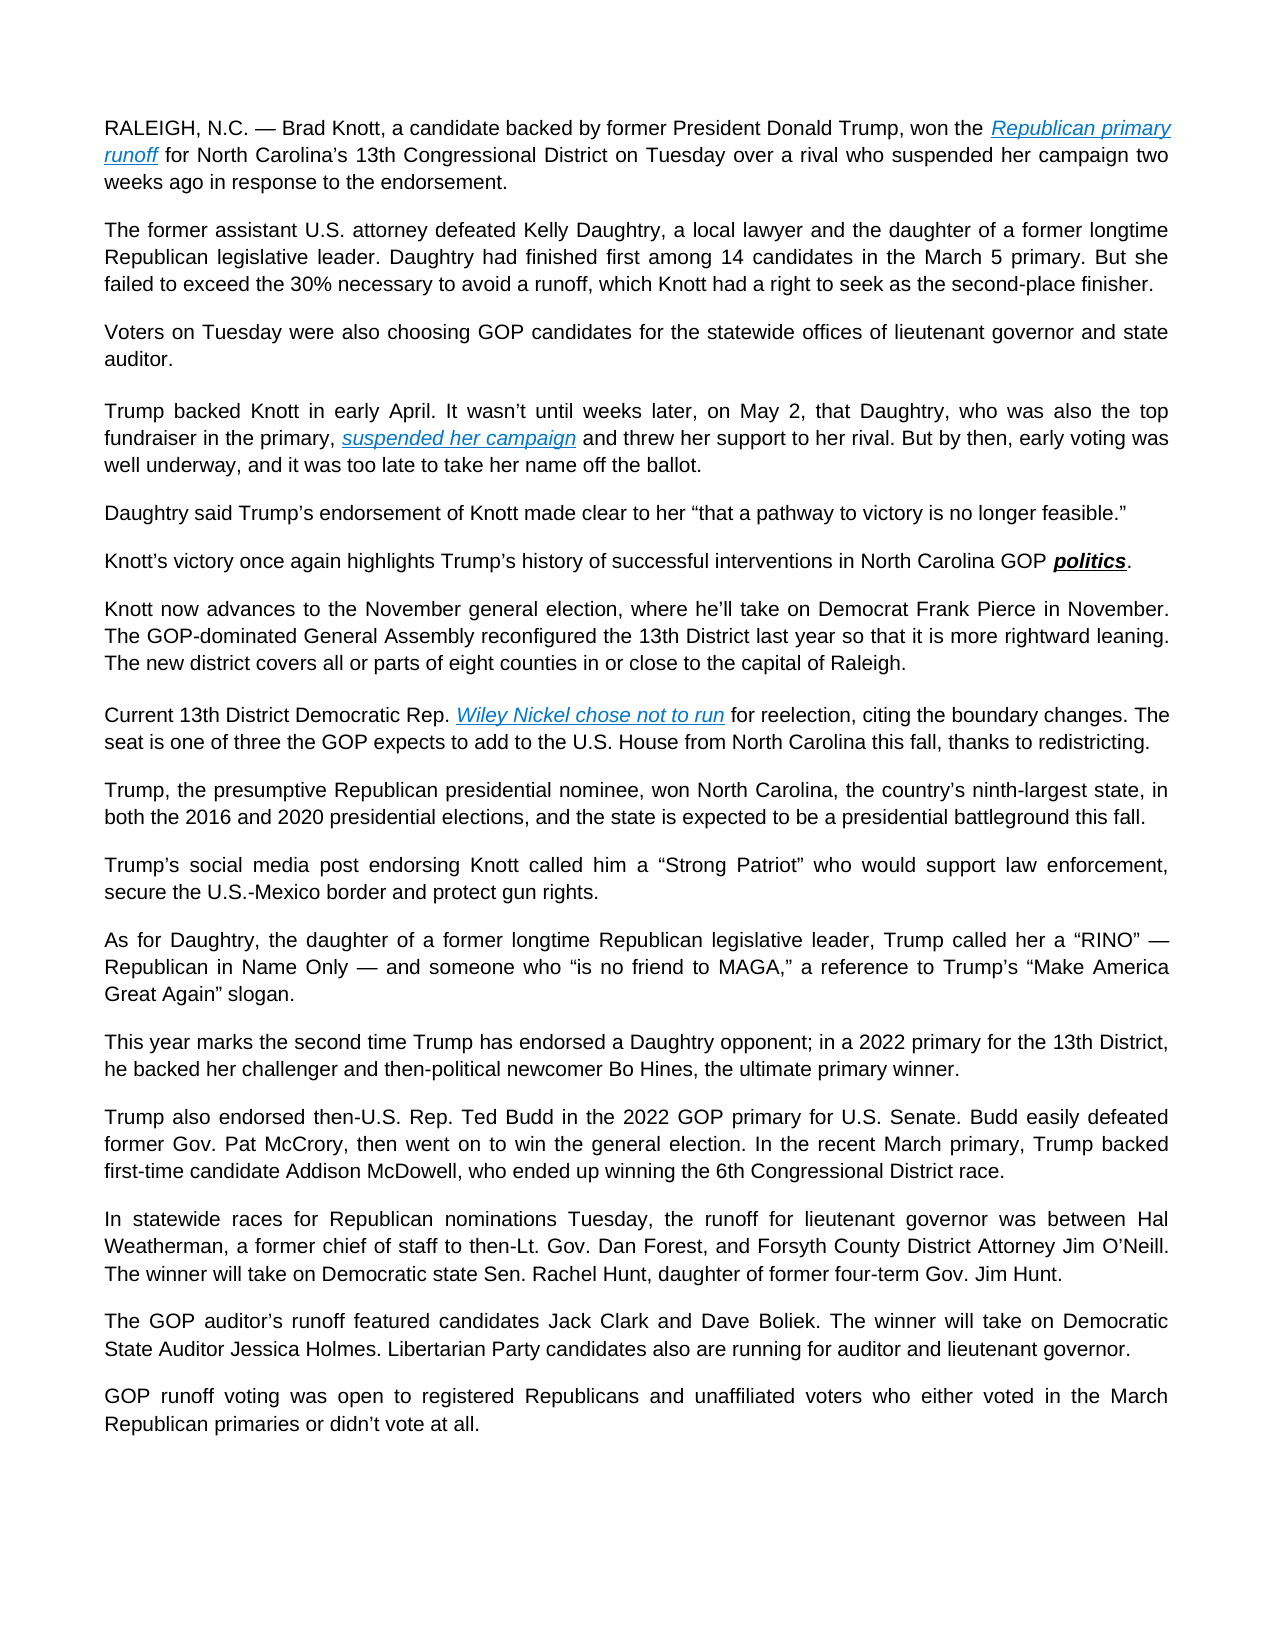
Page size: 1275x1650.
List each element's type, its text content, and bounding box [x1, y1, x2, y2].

text The former assistant U.S. attorney defeated Kelly Daughtry, a local lawyer and the daughter of a former longtime Republican legislative leader. Daughtry had finished first among 14 candidates in the March 5 primary. But she failed to exceed the 30% necessary to avoid a runoff, which Knott had a right to seek as the second-place finisher. [104, 214, 1171, 296]
text Trump, the presumptive Republican presidential nominee, won North Carolina, the country’s ninth-largest state, in both the 2016 and 2020 presidential elections, and the state is expected to be a presidential battleground this fall. [104, 775, 1171, 829]
text GOP runoff voting was open to registered Republicans and unaffiliated voters who either voted in the March Republican primaries or didn’t vote at all. [104, 1381, 1171, 1435]
text This year marks the second time Trump has endorsed a Daughtry opponent; in a 2022 primary for the 13th District, he backed her challenger and then-political newcomer Bo Hines, the ultimate primary winner. [104, 1027, 1171, 1081]
text RALEIGH, N.C. — Brad Knott, a candidate backed by former President Donald Trump, won the Republican primary runoff for North Carolina’s 13th Congressional District on Tuesday over a rival who suspended her campaign two weeks ago in response to the endorsement. [104, 112, 1171, 194]
text Knott’s victory once again highlights Trump’s history of successful interventions in North Carolina GOP politics. [104, 546, 1171, 573]
text Voters on Tuesday were also choosing GOP candidates for the statewide offices of lieutenant governor and state auditor. [104, 317, 1171, 371]
text Daughtry said Trump’s endorsement of Knott made clear to her “that a pathway to victory is no longer feasible.” [104, 498, 1171, 525]
text The GOP auditor’s runoff featured candidates Jack Clark and Dave Boliek. The winner will take on Democratic State Auditor Jessica Holmes. Libertarian Party candidates also are running for auditor and lieutenant governor. [104, 1306, 1171, 1360]
text As for Daughtry, the daughter of a former longtime Republican legislative leader, Trump called her a “RINO” — Republican in Name Only — and someone who “is no friend to MAGA,” a reference to Trump’s “Make America Great Again” slogan. [104, 925, 1171, 1006]
text Trump’s social media post endorsing Knott called him a “Strong Patriot” who would support law enforcement, secure the U.S.-Mexico border and protect gun rights. [104, 850, 1171, 904]
text Current 13th District Democratic Rep. Wiley Nickel chose not to run for reelection, citing the boundary changes. The seat is one of three the GOP expects to add to the U.S. House from North Carolina this fall, thanks to redistricting. [104, 700, 1171, 754]
text Trump backed Knott in early April. It wasn’t until weeks later, on May 2, that Daughtry, who was also the top fundraiser in the primary, suspended her campaign and threw her support to her rival. But by then, early voting was well underway, and it was too late to take her name off the ballot. [104, 396, 1171, 477]
text Knott now advances to the November general election, where he’ll take on Democrat Frank Pierce in November. The GOP-dominated General Assembly reconfigured the 13th District last year so that it is more rightward leaning. The new district covers all or parts of eight counties in or close to the capital of Raleigh. [104, 594, 1171, 675]
